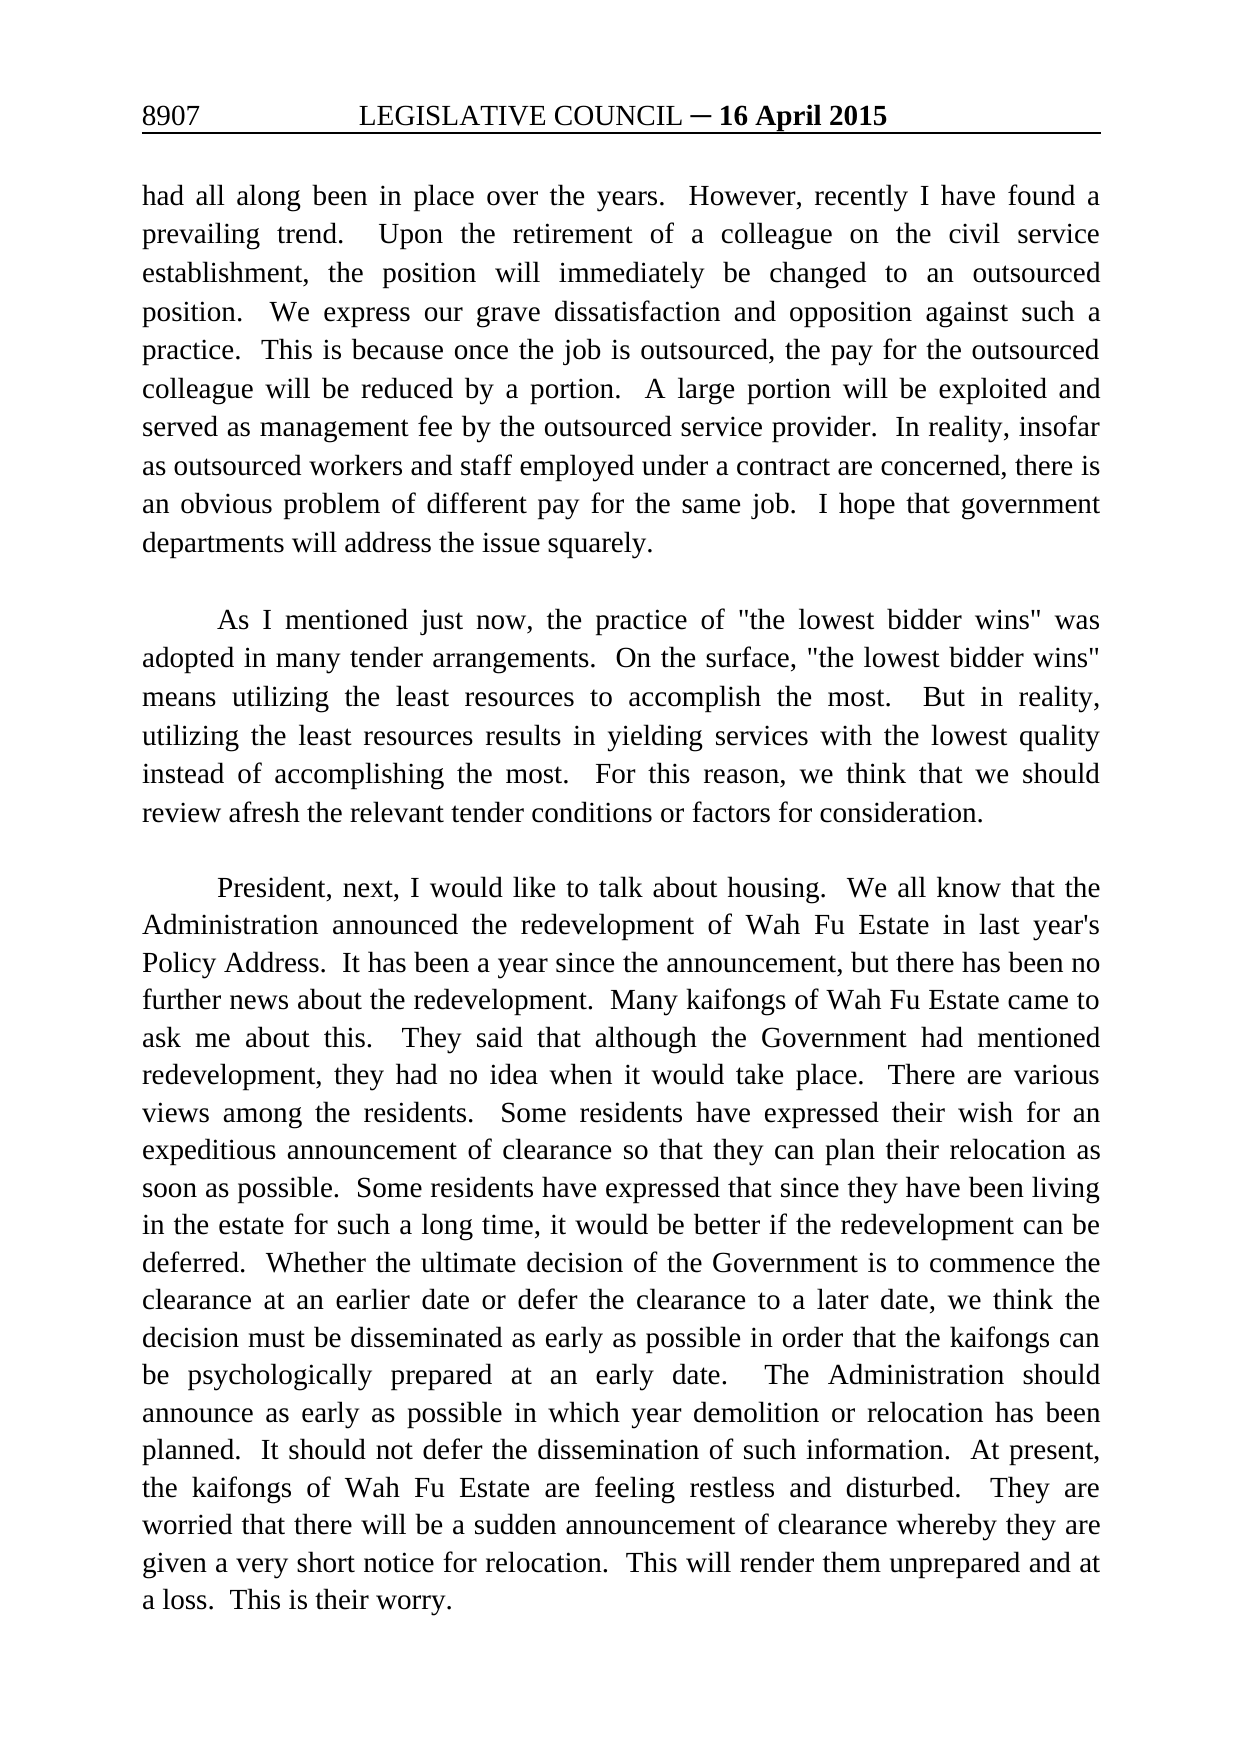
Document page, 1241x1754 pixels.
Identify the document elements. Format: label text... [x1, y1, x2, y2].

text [142, 173, 1101, 558]
text As I mentioned just now, the practice of "the lowest bidder wins" was adopted in many tender arrangements. On the surface, "the lowest bidder wins" means utilizing the least resources to accomplish the most. But in reality, utilizing the least resources results in yielding services with the lowest quality instead of accomplishing the most. For this reason, we think that we should review afresh the relevant tender conditions or factors for consideration. [142, 597, 1101, 828]
text President, next, I would like to talk about housing. We all know that the Administration announced the redevelopment of Wah Fu Estate in last year's Policy Address. It has been a year since the announcement, but there has been no further news about the redevelopment. Many kaifongs of Wah Fu Estate came to ask me about this. They said that although the Government had mentioned redevelopment, they had no idea when it would take place. There are various views among the residents. Some residents have expressed their wish for an expeditious announcement of clearance so that they can plan their relocation as soon as possible. Some residents have expressed that since they have been living in the estate for such a long time, it would be better if the redevelopment can be deferred. Whether the ultimate decision of the Government is to commence the clearance at an earlier date or defer the clearance to a later date, we think the decision must be disseminated as early as possible in order that the kaifongs can be psychologically prepared at an early date. The Administration should announce as early as possible in which year demolition or relocation has been planned. It should not defer the dissemination of such information. At present, the kaifongs of Wah Fu Estate are feeling restless and disturbed. They are worried that there will be a sudden announcement of clearance whereby they are given a very short notice for relocation. This will render them unprepared and at a loss. This is their worry. [142, 866, 1101, 1616]
